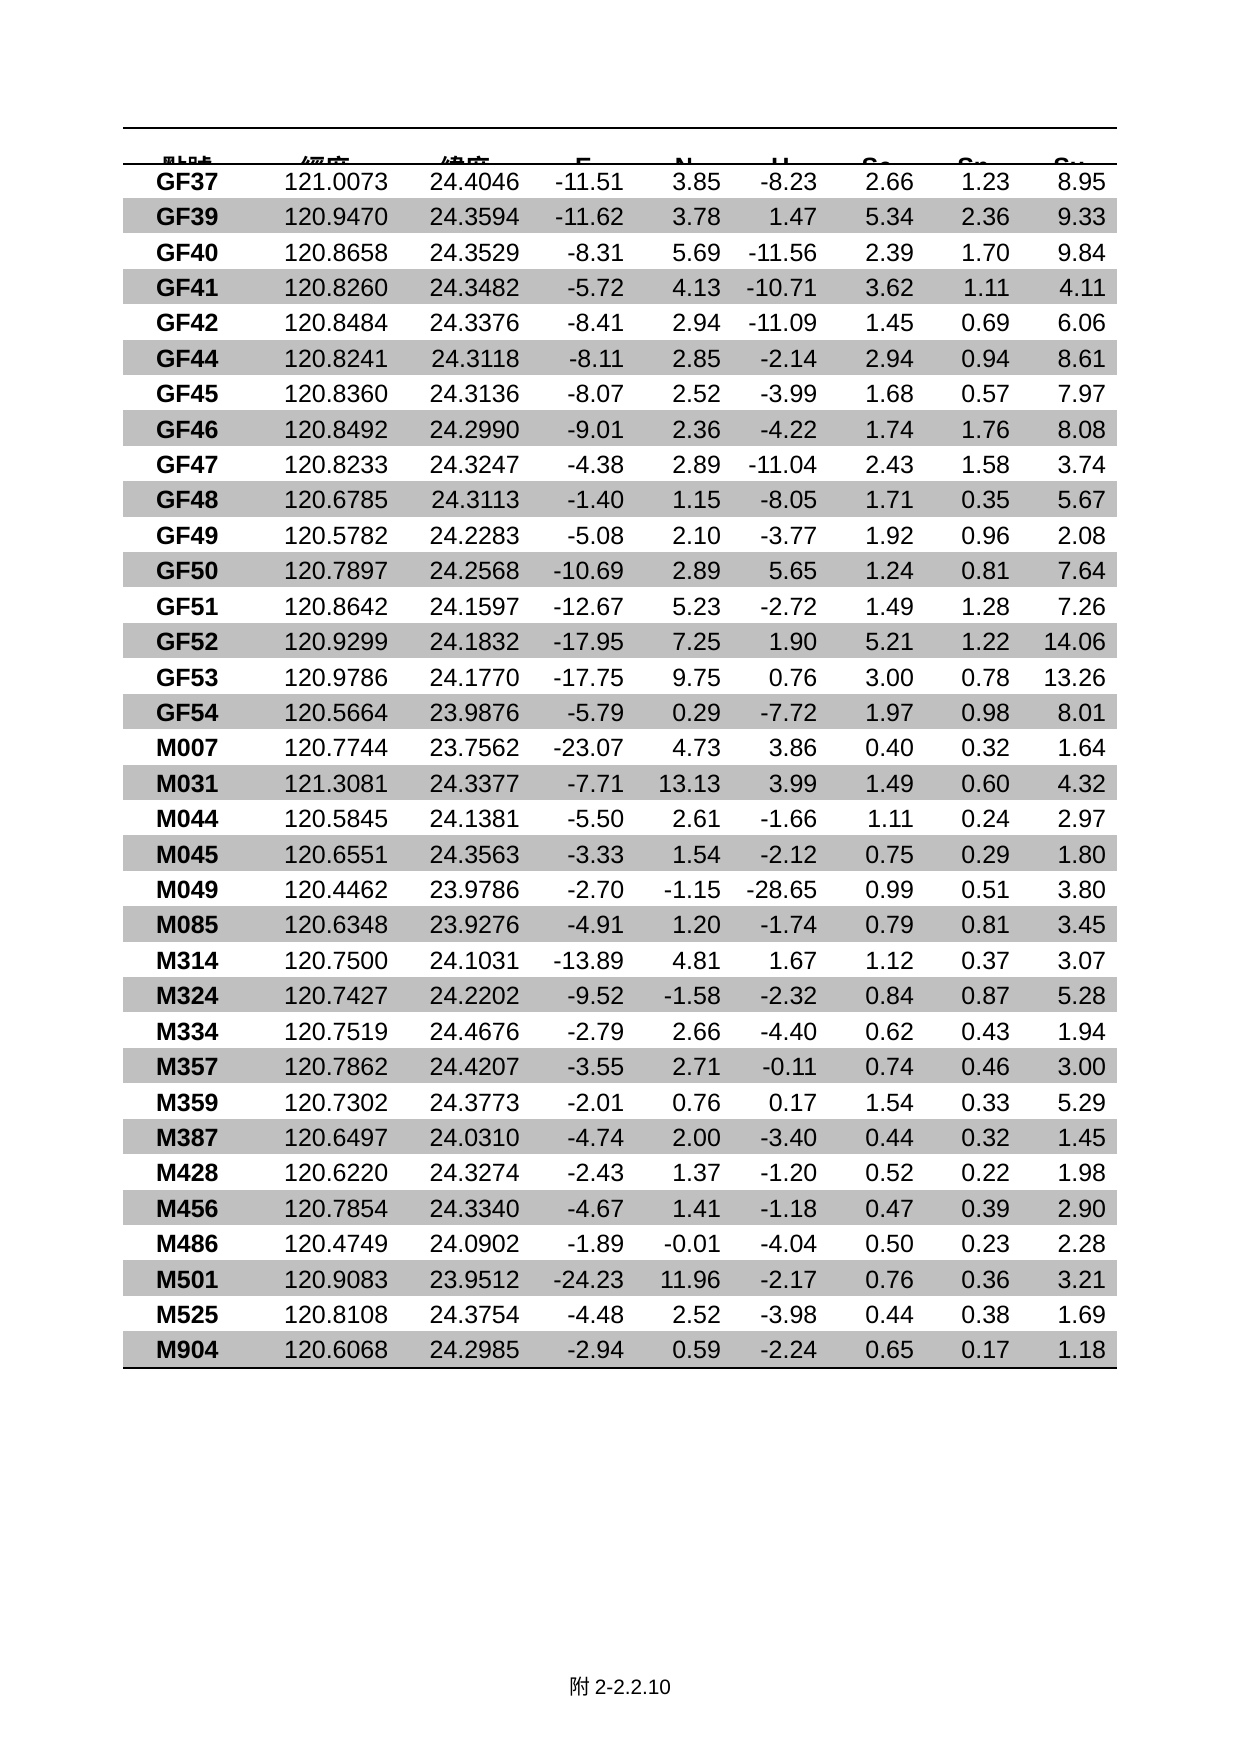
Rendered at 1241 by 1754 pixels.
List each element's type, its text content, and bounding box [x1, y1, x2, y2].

table_header Sn [925, 129, 1021, 162]
table_header N [635, 129, 732, 162]
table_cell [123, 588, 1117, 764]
table_header 點號 [123, 129, 251, 162]
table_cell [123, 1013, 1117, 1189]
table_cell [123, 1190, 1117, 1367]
table_header E [531, 129, 635, 162]
table_header Se [828, 129, 925, 162]
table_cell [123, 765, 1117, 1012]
table_header 經度 [251, 129, 399, 162]
table_header U [732, 129, 828, 162]
table_header Su [1021, 129, 1117, 162]
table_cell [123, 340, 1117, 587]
table_header 緯度 [399, 129, 531, 162]
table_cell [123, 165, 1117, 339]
